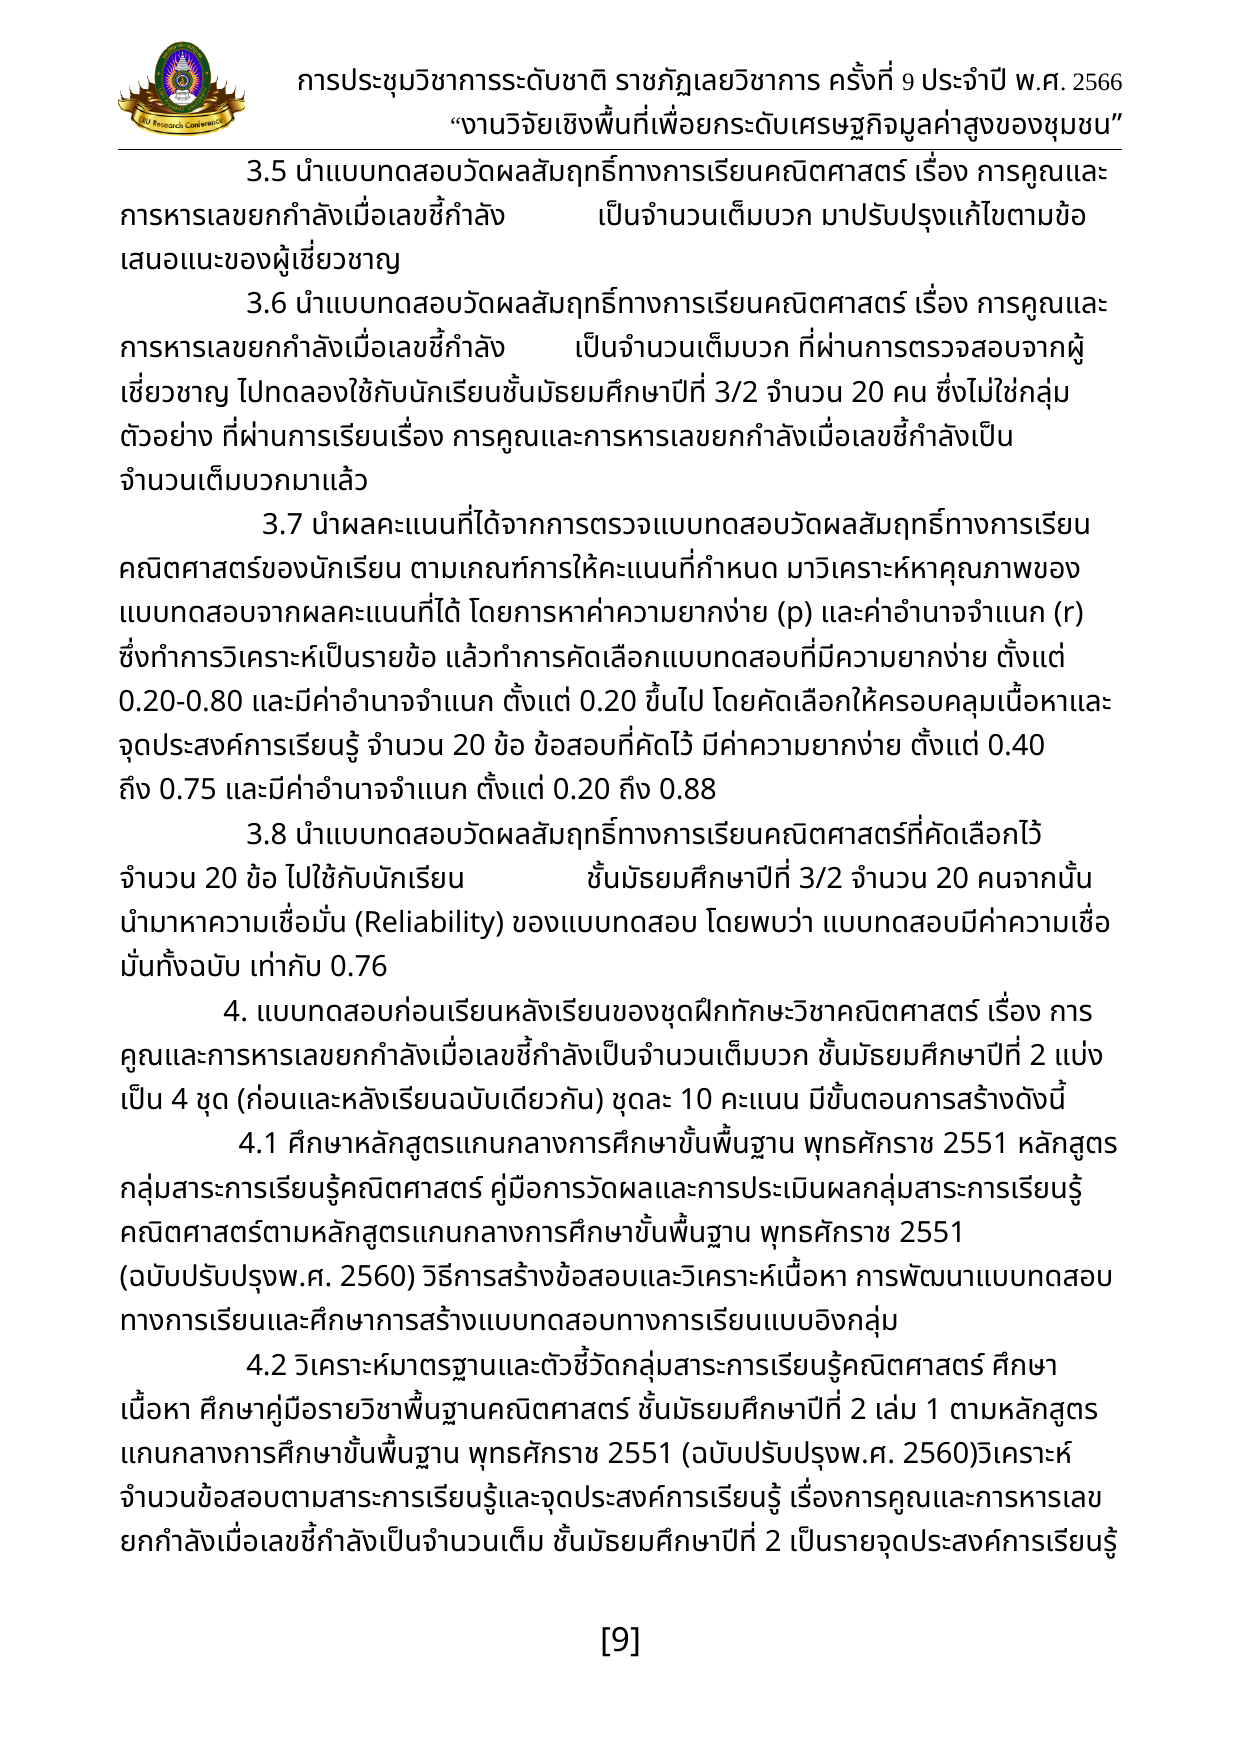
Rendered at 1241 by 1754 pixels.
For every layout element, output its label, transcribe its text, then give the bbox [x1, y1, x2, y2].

text 3.6 นำแบบทดสอบวัดผลสัมฤทธิ์ทางการเรียนคณิตศาสตร์ เรื่อง การคูณและการหารเลขยกกำลังเมื่อเลขชี้กำลัง เป็นจำนวนเต็มบวก ที่ผ่านการตรวจสอบจากผู้เชี่ยวชาญ ไปทดลองใช้กับนักเรียนชั้นมัธยมศึกษาปีที่ 3/2 จำนวน 20 คน ซึ่งไม่ใช่กลุ่มตัวอย่าง ที่ผ่านการเรียนเรื่อง การคูณและการหารเลขยกกำลังเมื่อเลขชี้กำลังเป็นจำนวนเต็มบวกมาแล้ว [119, 283, 1122, 503]
text 4.2 วิเคราะห์มาตรฐานและตัวชี้วัดกลุ่มสาระการเรียนรู้คณิตศาสตร์ ศึกษาเนื้อหา ศึกษาคู่มือรายวิชาพื้นฐานคณิตศาสตร์ ชั้นมัธยมศึกษาปีที่ 2 เล่ม 1 ตามหลักสูตรแกนกลางการศึกษาขั้นพื้นฐาน พุทธศักราช 2551 (ฉบับปรับปรุงพ.ศ. 2560)วิเคราะห์จำนวนข้อสอบตามสาระการเรียนรู้และจุดประสงค์การเรียนรู้ เรื่องการคูณและการหารเลขยกกำลังเมื่อเลขชี้กำลังเป็นจำนวนเต็ม ชั้นมัธยมศึกษาปีที่ 2 เป็นรายจุดประสงค์การเรียนรู้ [119, 1344, 1122, 1565]
text 3.5 นำแบบทดสอบวัดผลสัมฤทธิ์ทางการเรียนคณิตศาสตร์ เรื่อง การคูณและการหารเลขยกกำลังเมื่อเลขชี้กำลัง เป็นจำนวนเต็มบวก มาปรับปรุงแก้ไขตามข้อเสนอแนะของผู้เชี่ยวชาญ [119, 150, 1122, 283]
text 4.1 ศึกษาหลักสูตรแกนกลางการศึกษาขั้นพื้นฐาน พุทธศักราช 2551 หลักสูตรกลุ่มสาระการเรียนรู้คณิตศาสตร์ คู่มือการวัดผลและการประเมินผลกลุ่มสาระการเรียนรู้คณิตศาสตร์ตามหลักสูตรแกนกลางการศึกษาขั้นพื้นฐาน พุทธศักราช 2551 (ฉบับปรับปรุงพ.ศ. 2560) วิธีการสร้างข้อสอบและวิเคราะห์เนื้อหา การพัฒนาแบบทดสอบทางการเรียนและศึกษาการสร้างแบบทดสอบทางการเรียนแบบอิงกลุ่ม [119, 1123, 1122, 1344]
text 3.8 นำแบบทดสอบวัดผลสัมฤทธิ์ทางการเรียนคณิตศาสตร์ที่คัดเลือกไว้ จำนวน 20 ข้อ ไปใช้กับนักเรียน ชั้นมัธยมศึกษาปีที่ 3/2 จำนวน 20 คนจากนั้นนำมาหาความเชื่อมั่น (Reliability) ของแบบทดสอบ โดยพบว่า แบบทดสอบมีค่าความเชื่อมั่นทั้งฉบับ เท่ากับ 0.76 [119, 813, 1122, 990]
text 3.7 นำผลคะแนนที่ได้จากการตรวจแบบทดสอบวัดผลสัมฤทธิ์ทางการเรียนคณิตศาสตร์ของนักเรียน ตามเกณฑ์การให้คะแนนที่กำหนด มาวิเคราะห์หาคุณภาพของแบบทดสอบจากผลคะแนนที่ได้ โดยการหาค่าความยากง่าย (p) และค่าอำนาจจำแนก (r) ซึ่งทำการวิเคราะห์เป็นรายข้อ แล้วทำการคัดเลือกแบบทดสอบที่มีความยากง่าย ตั้งแต่ 0.20-0.80 และมีค่าอำนาจจำแนก ตั้งแต่ 0.20 ขึ้นไป โดยคัดเลือกให้ครอบคลุมเนื้อหาและจุดประสงค์การเรียนรู้ จำนวน 20 ข้อ ข้อสอบที่คัดไว้ มีค่าความยากง่าย ตั้งแต่ 0.40 ถึง 0.75 และมีค่าอำนาจจำแนก ตั้งแต่ 0.20 ถึง 0.88 [118, 503, 1122, 813]
picture [116, 40, 245, 134]
text 4. แบบทดสอบก่อนเรียนหลังเรียนของชุดฝึกทักษะวิชาคณิตศาสตร์ เรื่อง การคูณและการหารเลขยกกำลังเมื่อเลขชี้กำลังเป็นจำนวนเต็มบวก ชั้นมัธยมศึกษาปีที่ 2 แบ่งเป็น 4 ชุด (ก่อนและหลังเรียนฉบับเดียวกัน) ชุดละ 10 คะแนน มีขั้นตอนการสร้างดังนี้ [119, 990, 1122, 1123]
